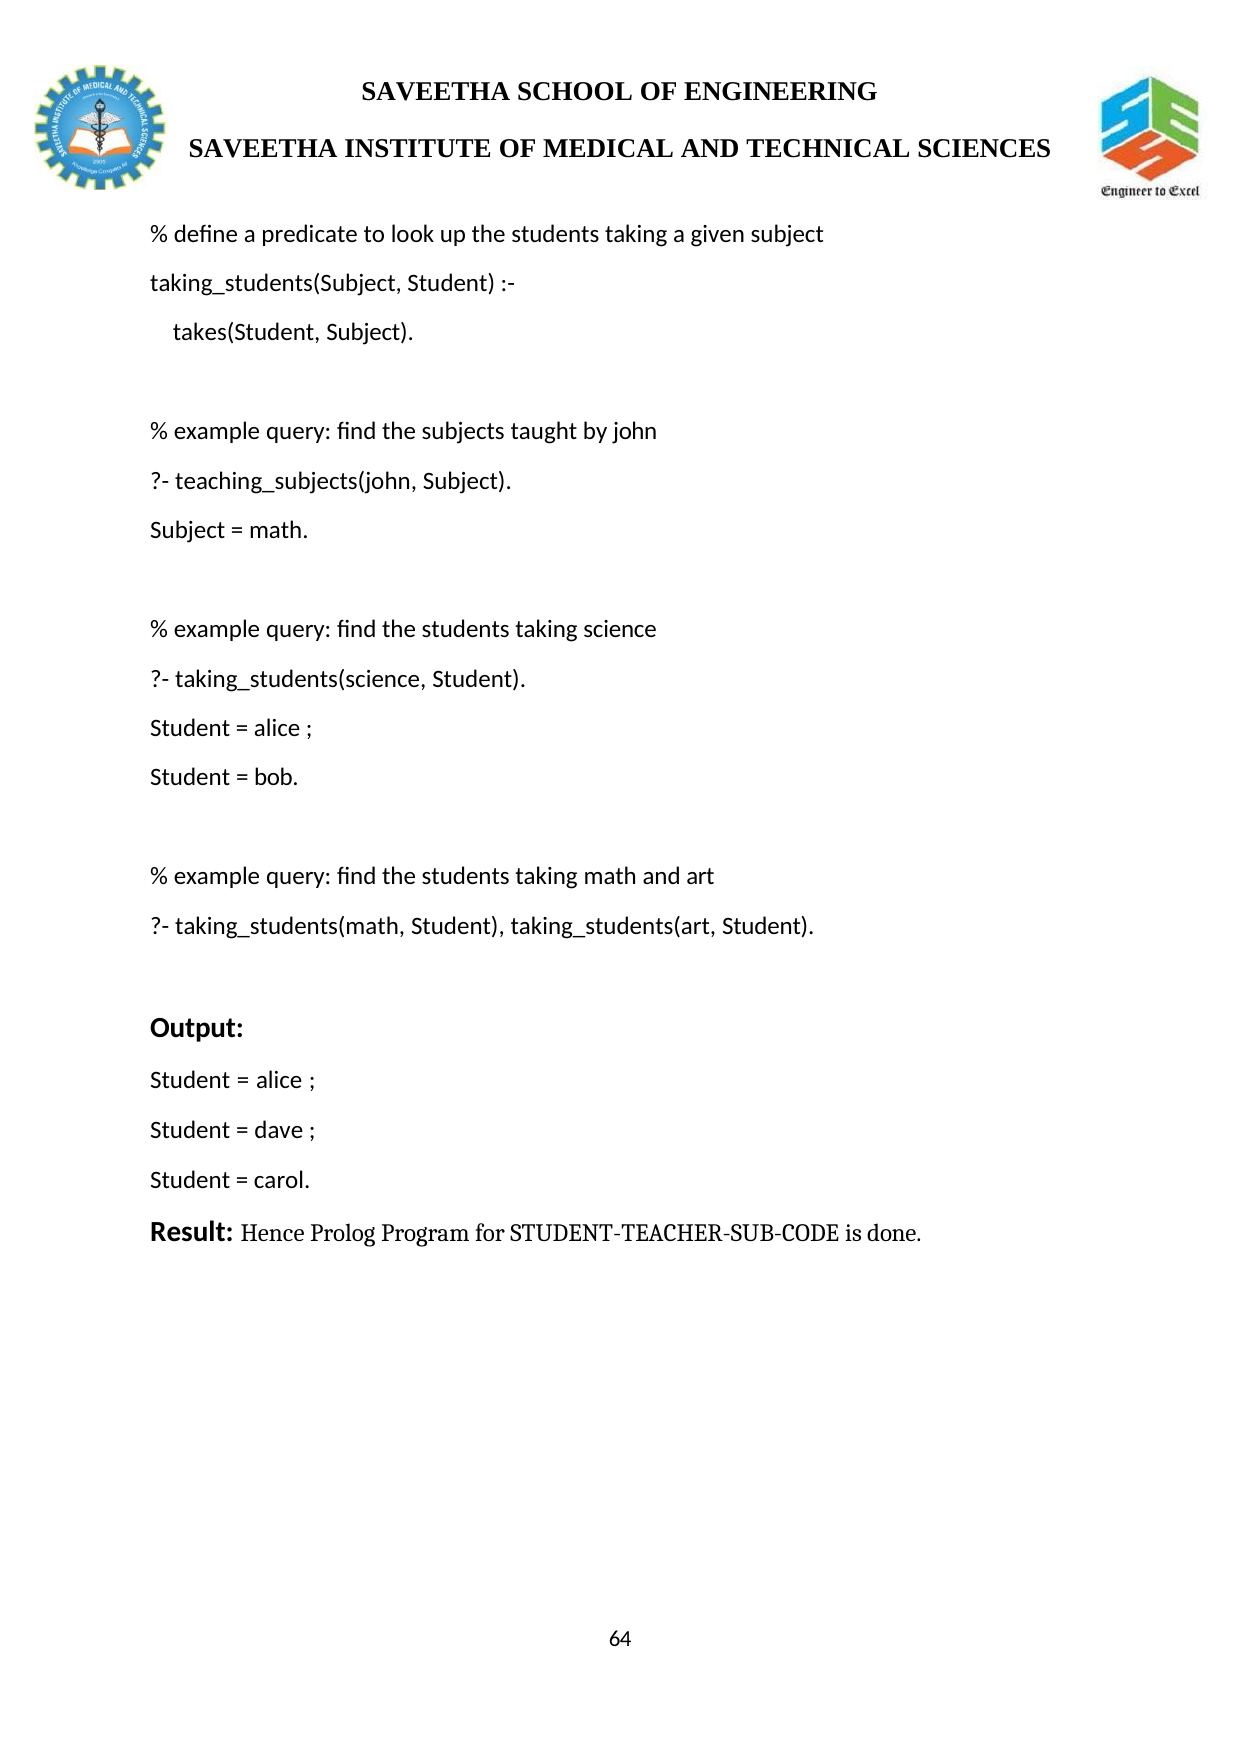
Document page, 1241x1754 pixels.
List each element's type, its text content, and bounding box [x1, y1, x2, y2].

text Result: Hence Prolog Program for STUDENT-TEACHER-SUB-CODE is done. [150, 1213, 1165, 1248]
text % example query: find the students taking math and art [150, 860, 1165, 891]
text % define a predicate to look up the students taking a given subject taking_students(Subject, Student) :- [150, 218, 1021, 297]
text % example query: find the students taking science [150, 613, 1165, 644]
text ?- taking_students(math, Student), taking_students(art, Student). [150, 910, 1165, 941]
text % example query: find the subjects taught by john [150, 416, 1165, 446]
subtitle Output: [150, 1009, 1165, 1045]
picture [34, 65, 169, 190]
text Student = bob. [150, 761, 1165, 792]
text ?- teaching_subjects(john, Subject). Subject = math. [150, 465, 573, 544]
text Student = alice ; Student = dave ; Student = carol. [150, 1064, 315, 1194]
picture [1096, 66, 1209, 200]
text ?- taking_students(science, Student). Student = alice ; [150, 663, 573, 742]
text takes(Student, Subject). [173, 316, 1165, 347]
